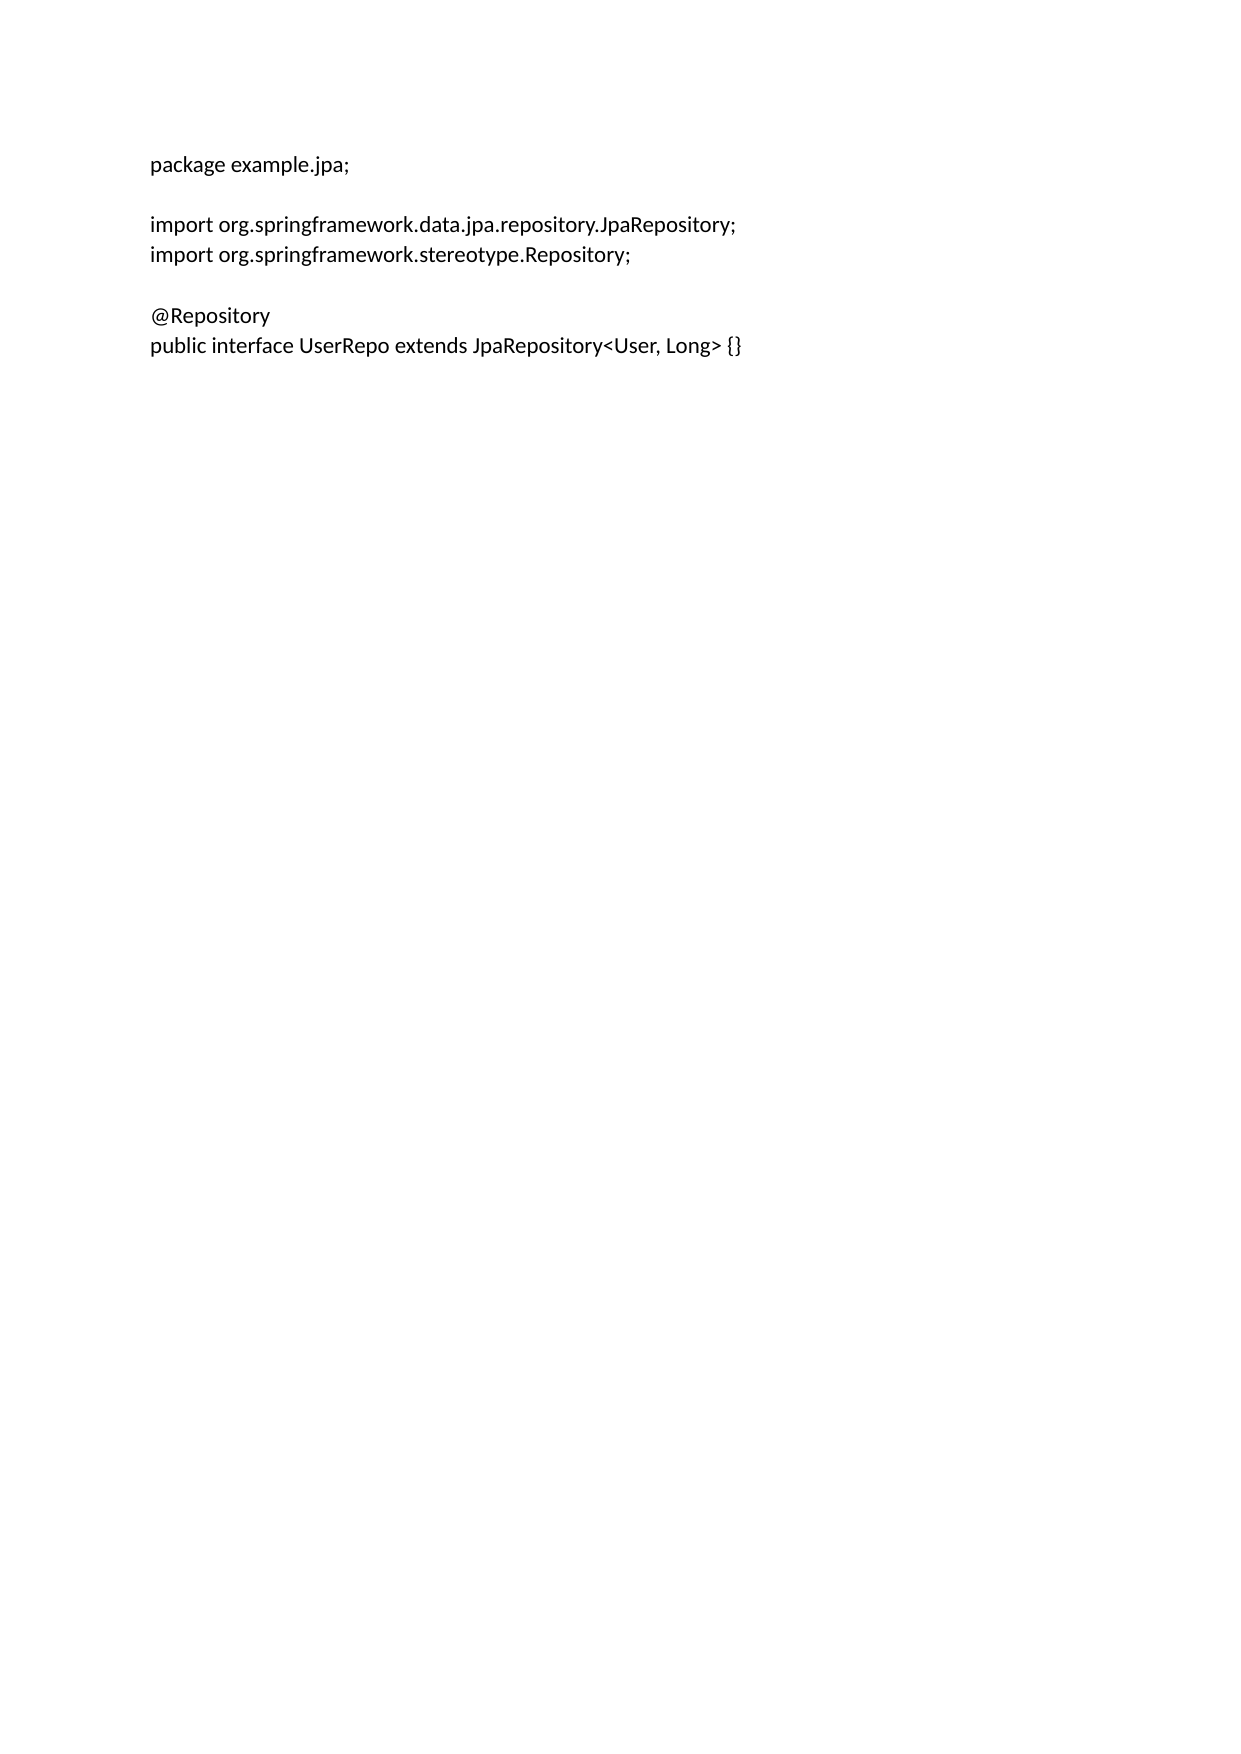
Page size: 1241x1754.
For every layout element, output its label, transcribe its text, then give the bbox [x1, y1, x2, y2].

text package example.jpa; import org.springframework.data.jpa.repository.JpaRepository; import org.springframework.stereotype.Repository; @Repository public interface UserRepo extends JpaRepository<User, Long> {} [150, 150, 1090, 359]
